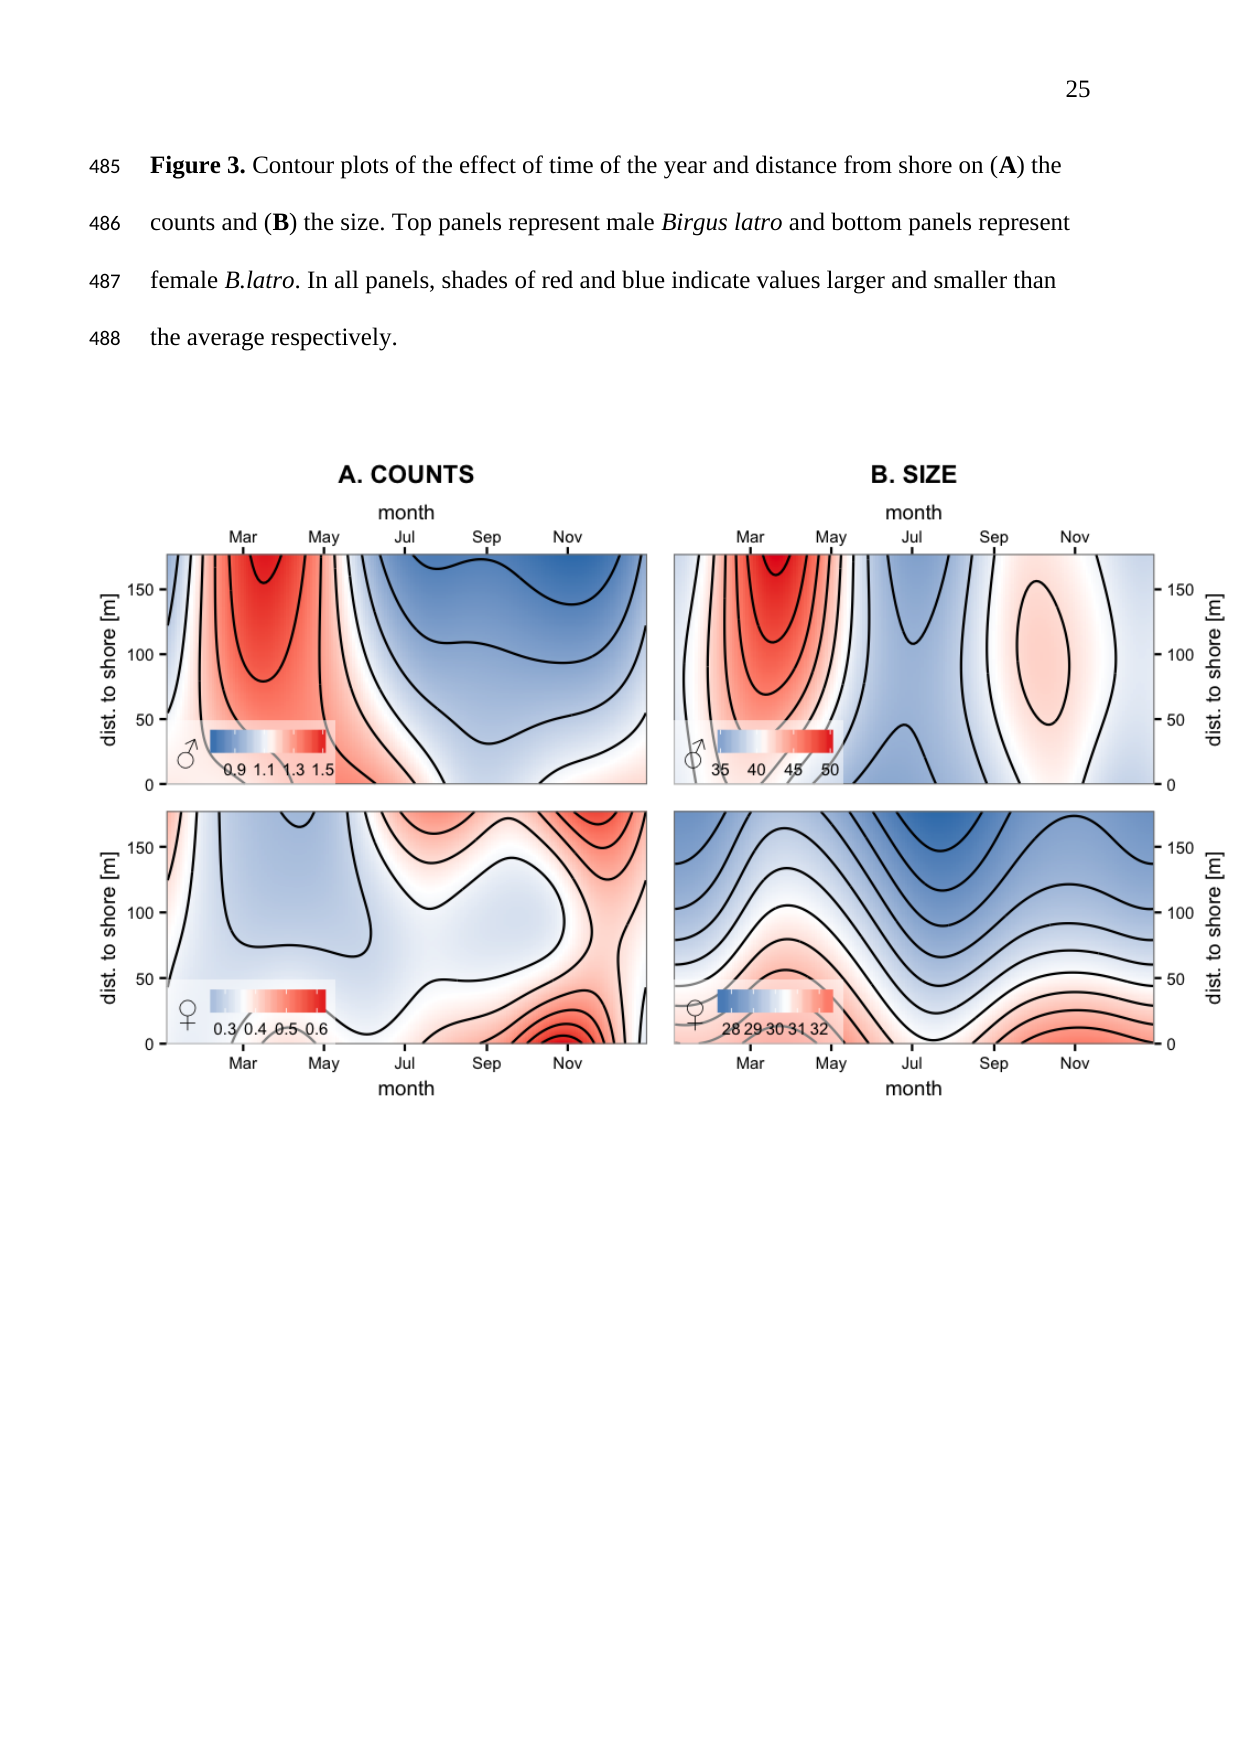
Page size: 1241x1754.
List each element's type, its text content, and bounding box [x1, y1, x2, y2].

picture [82, 451, 1239, 1113]
text Figure 3. Contour plots of the effect of time of the year and distance from shore on (A) the counts and (B) the size. Top panels represent male Birgus latro and bottom panels represent female B.latro. In all panels, shades of red and blue indicate values larger and smaller than the average respectively. [150, 150, 1090, 351]
